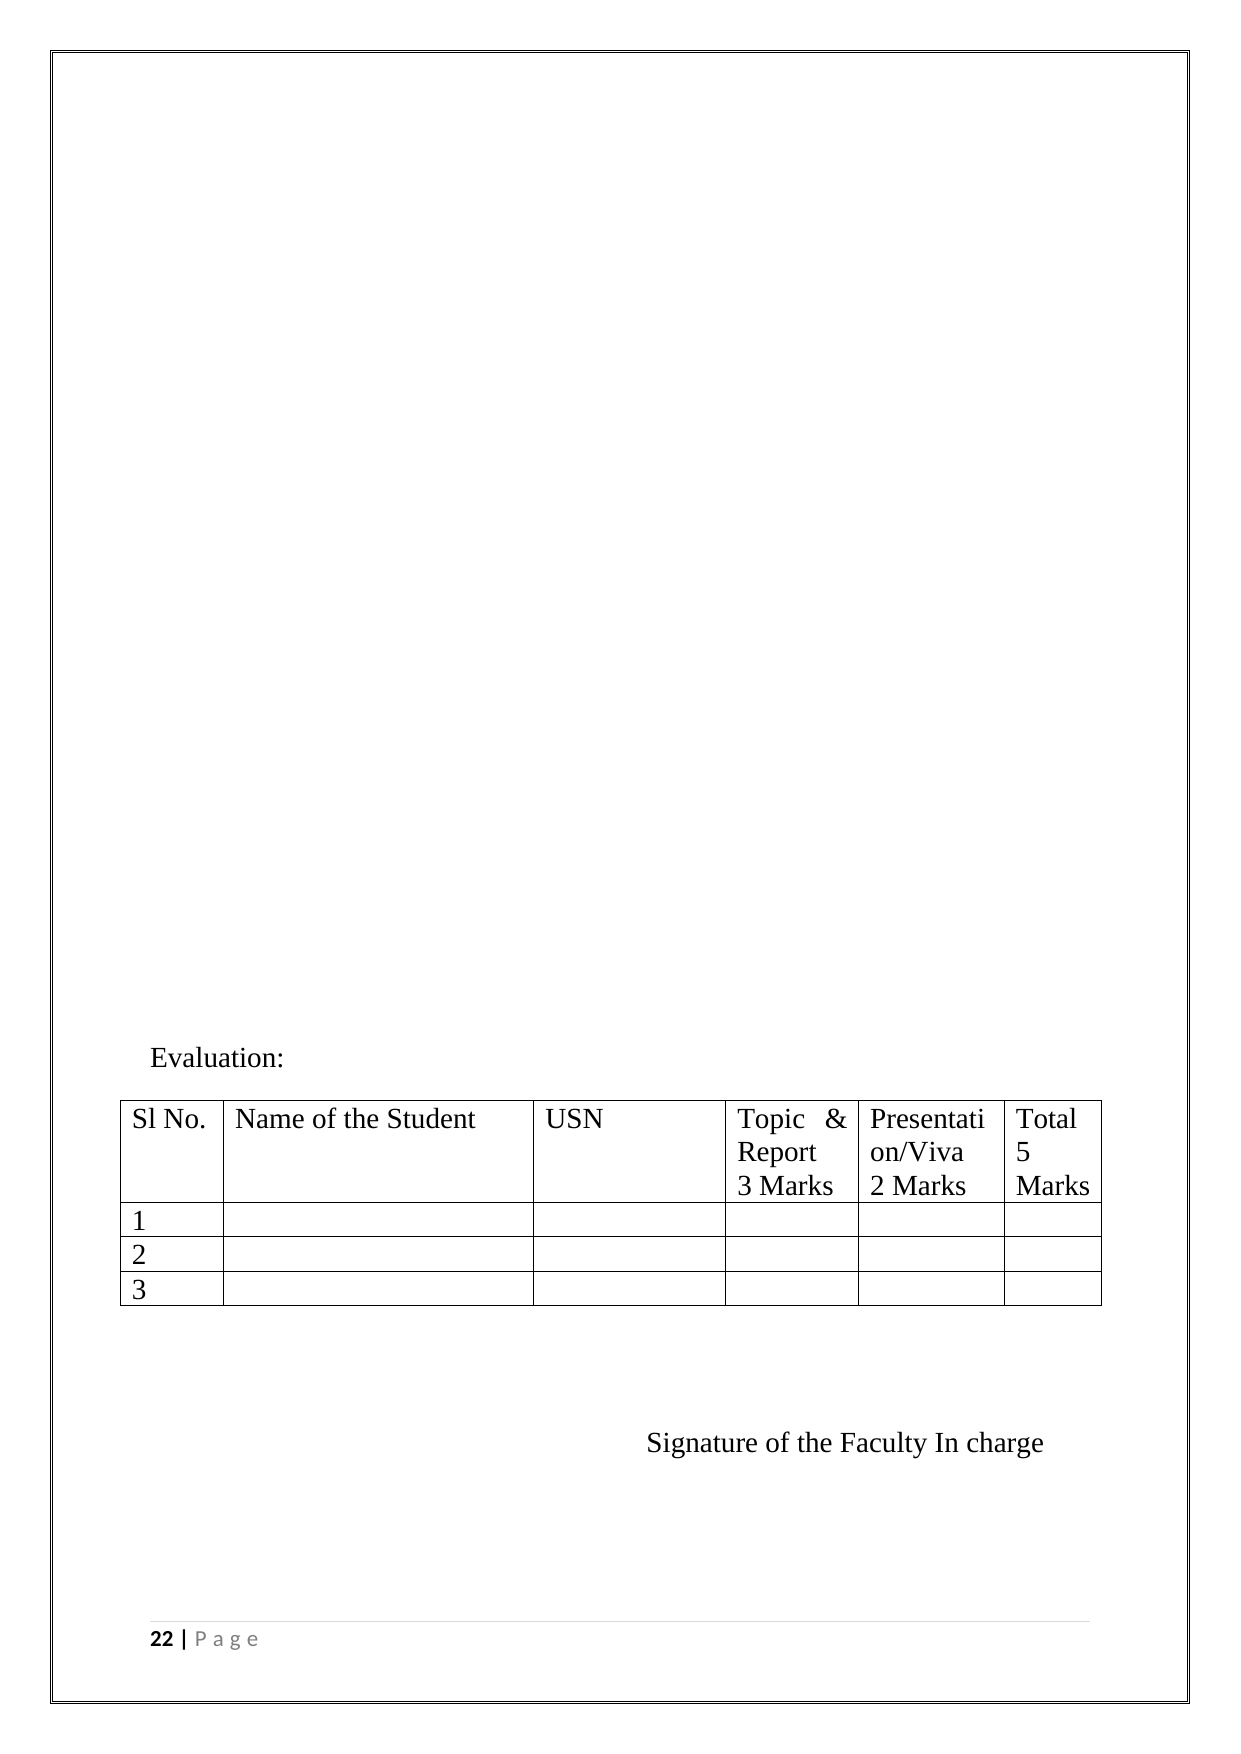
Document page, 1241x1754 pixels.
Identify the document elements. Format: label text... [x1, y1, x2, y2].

table_header Topic & Report 3 Marks [726, 1101, 858, 1202]
table_cell [859, 1203, 1004, 1236]
table_cell [534, 1203, 725, 1236]
table_cell [859, 1272, 1004, 1305]
table_cell [726, 1203, 858, 1236]
table_cell 3 [121, 1272, 223, 1305]
table_cell 1 [121, 1203, 223, 1236]
table_cell [534, 1272, 725, 1305]
table_cell [859, 1237, 1004, 1271]
table_header Presentation/Viva 2 Marks [859, 1101, 1004, 1202]
table_cell 2 [121, 1237, 223, 1271]
table_cell [224, 1272, 533, 1305]
table_cell [1005, 1272, 1101, 1305]
table_cell [1005, 1237, 1101, 1271]
text Evaluation: [150, 1041, 1090, 1074]
table_header Total 5 Marks [1005, 1101, 1101, 1202]
table_header USN [534, 1101, 725, 1202]
table_header Name of the Student [224, 1101, 533, 1202]
table_header Sl No. [121, 1101, 223, 1202]
table_cell [224, 1203, 533, 1236]
table_cell [726, 1237, 858, 1271]
table_cell [224, 1237, 533, 1271]
table_cell [534, 1237, 725, 1271]
table_cell [1005, 1203, 1101, 1236]
text Signature of the Faculty In charge [600, 1425, 1090, 1459]
table_cell [726, 1272, 858, 1305]
